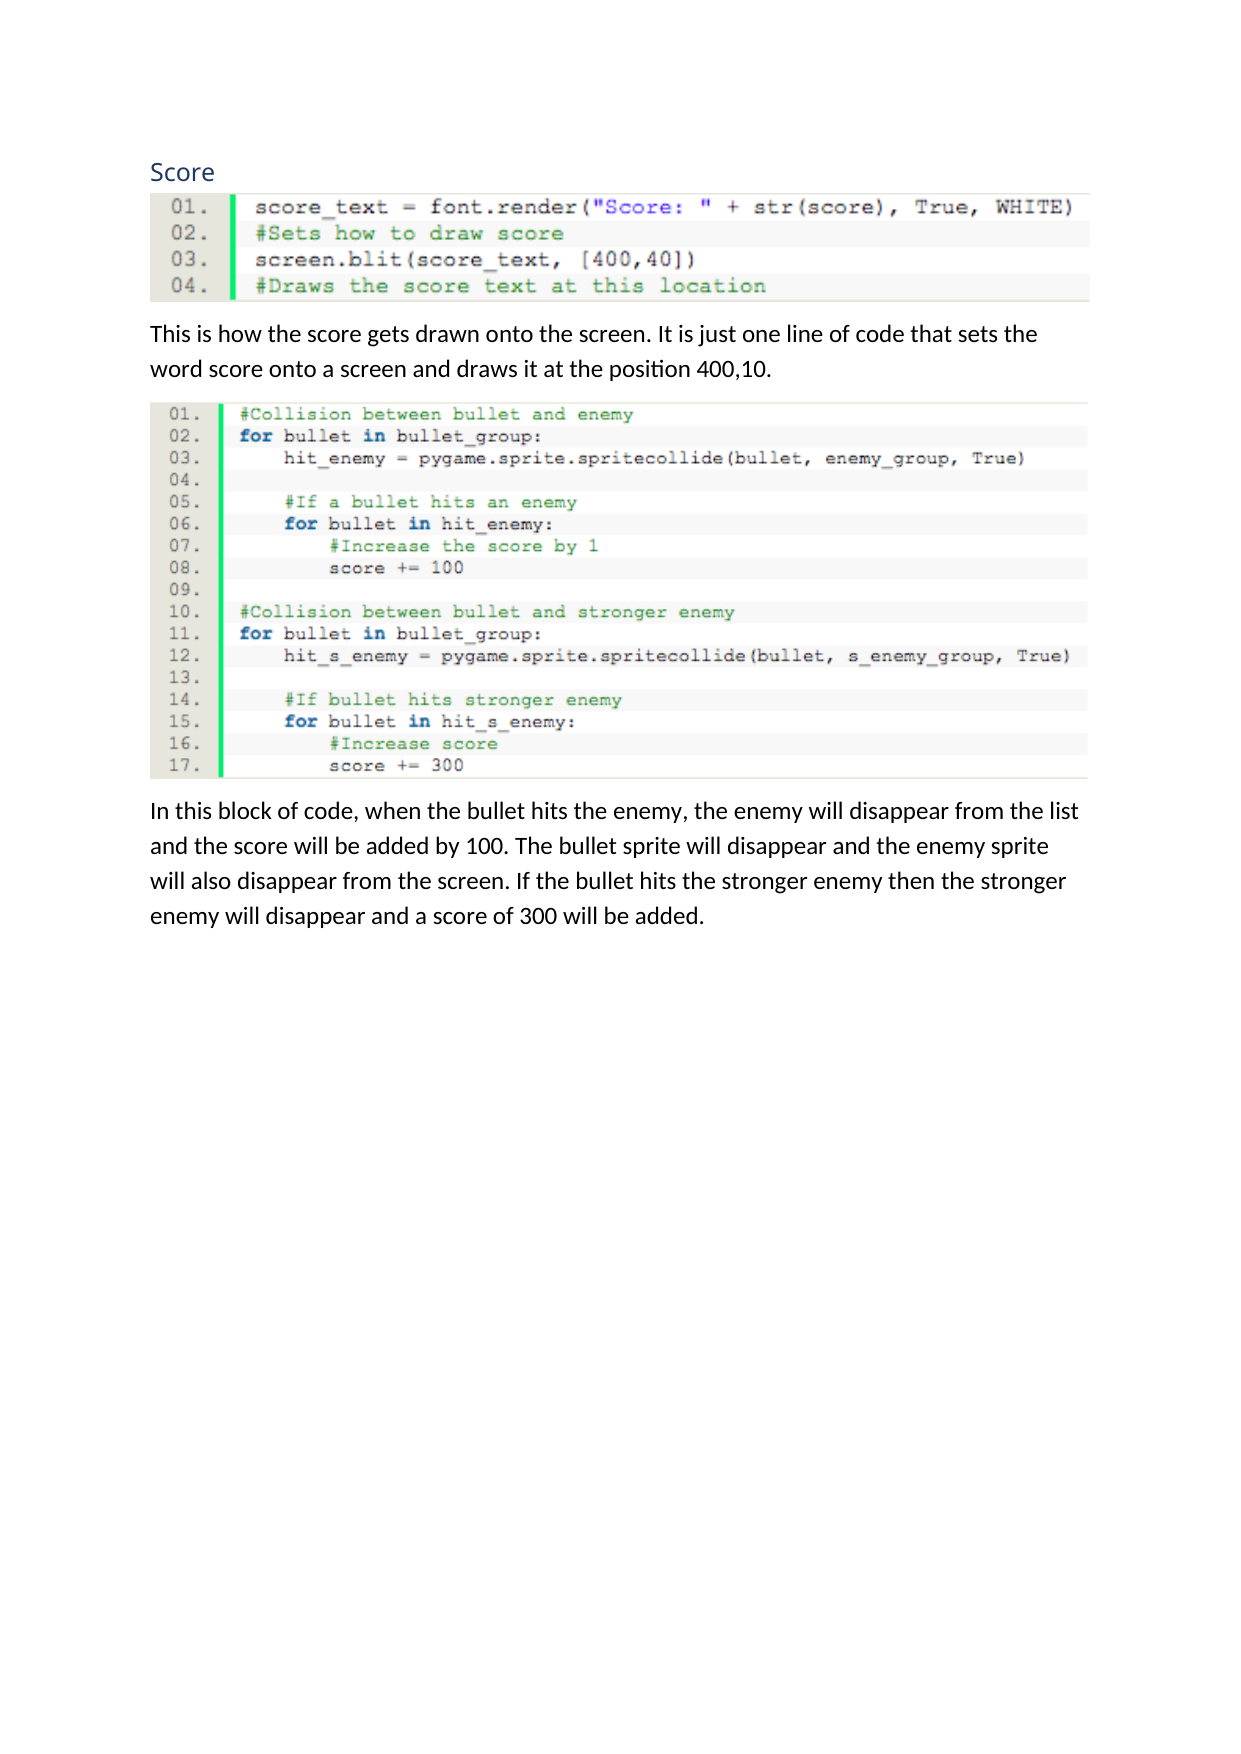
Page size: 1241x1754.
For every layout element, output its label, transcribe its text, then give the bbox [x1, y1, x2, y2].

text This is how the score gets drawn onto the screen. It is just one line of code that sets the word score onto a screen and draws it at the position 400,10. [150, 319, 1090, 384]
picture [150, 193, 1090, 302]
subtitle Score [150, 154, 1090, 188]
picture [150, 401, 1088, 779]
text In this block of code, when the bullet hits the enemy, the enemy will disappear from the list and the score will be added by 100. The bullet sprite will disappear and the enemy sprite will also disappear from the screen. If the bullet hits the stronger enemy then the stronger enemy will disappear and a score of 300 will be added. [150, 795, 1090, 931]
